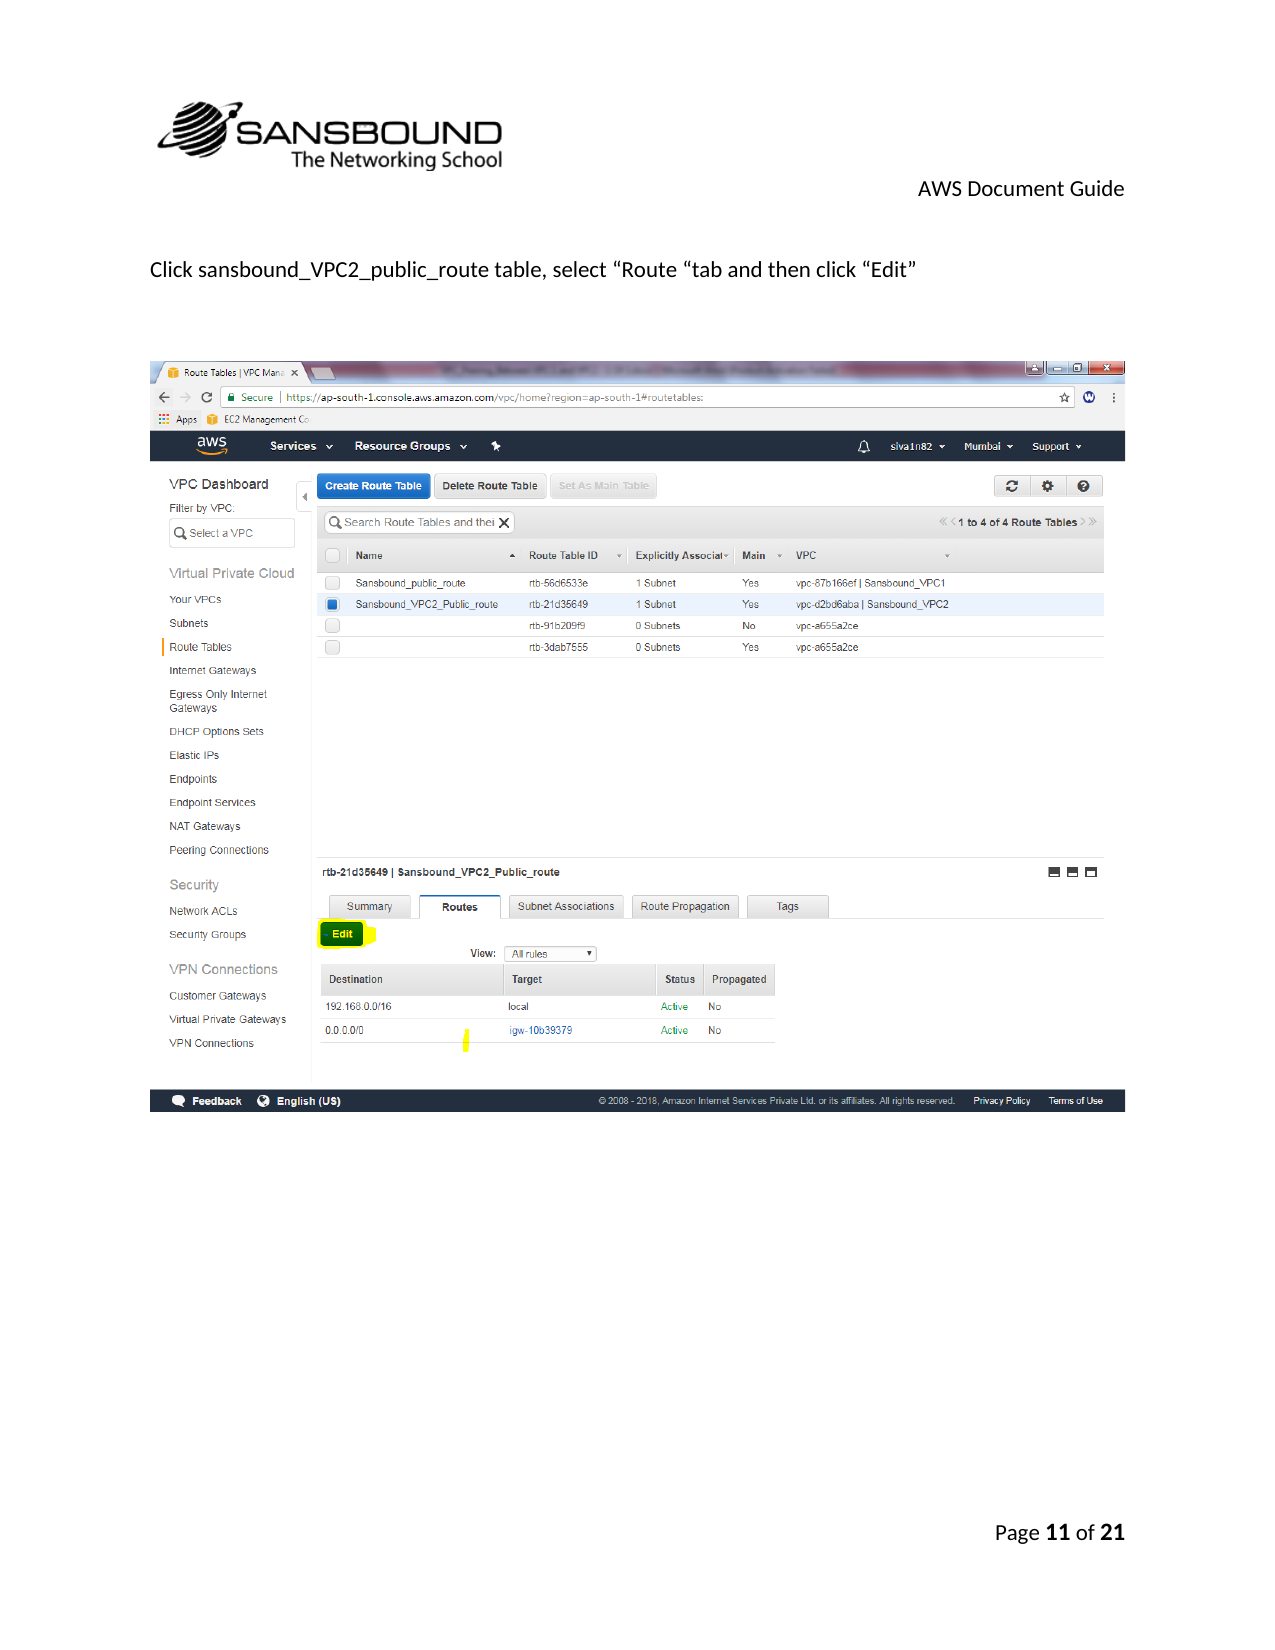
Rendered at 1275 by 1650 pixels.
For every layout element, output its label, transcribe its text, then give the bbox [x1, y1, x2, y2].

picture [150, 75, 514, 197]
text Click sansbound_VPC2_public_route table, select “Route “tab and then click “Edit” [150, 255, 1125, 283]
picture [150, 361, 1125, 1112]
